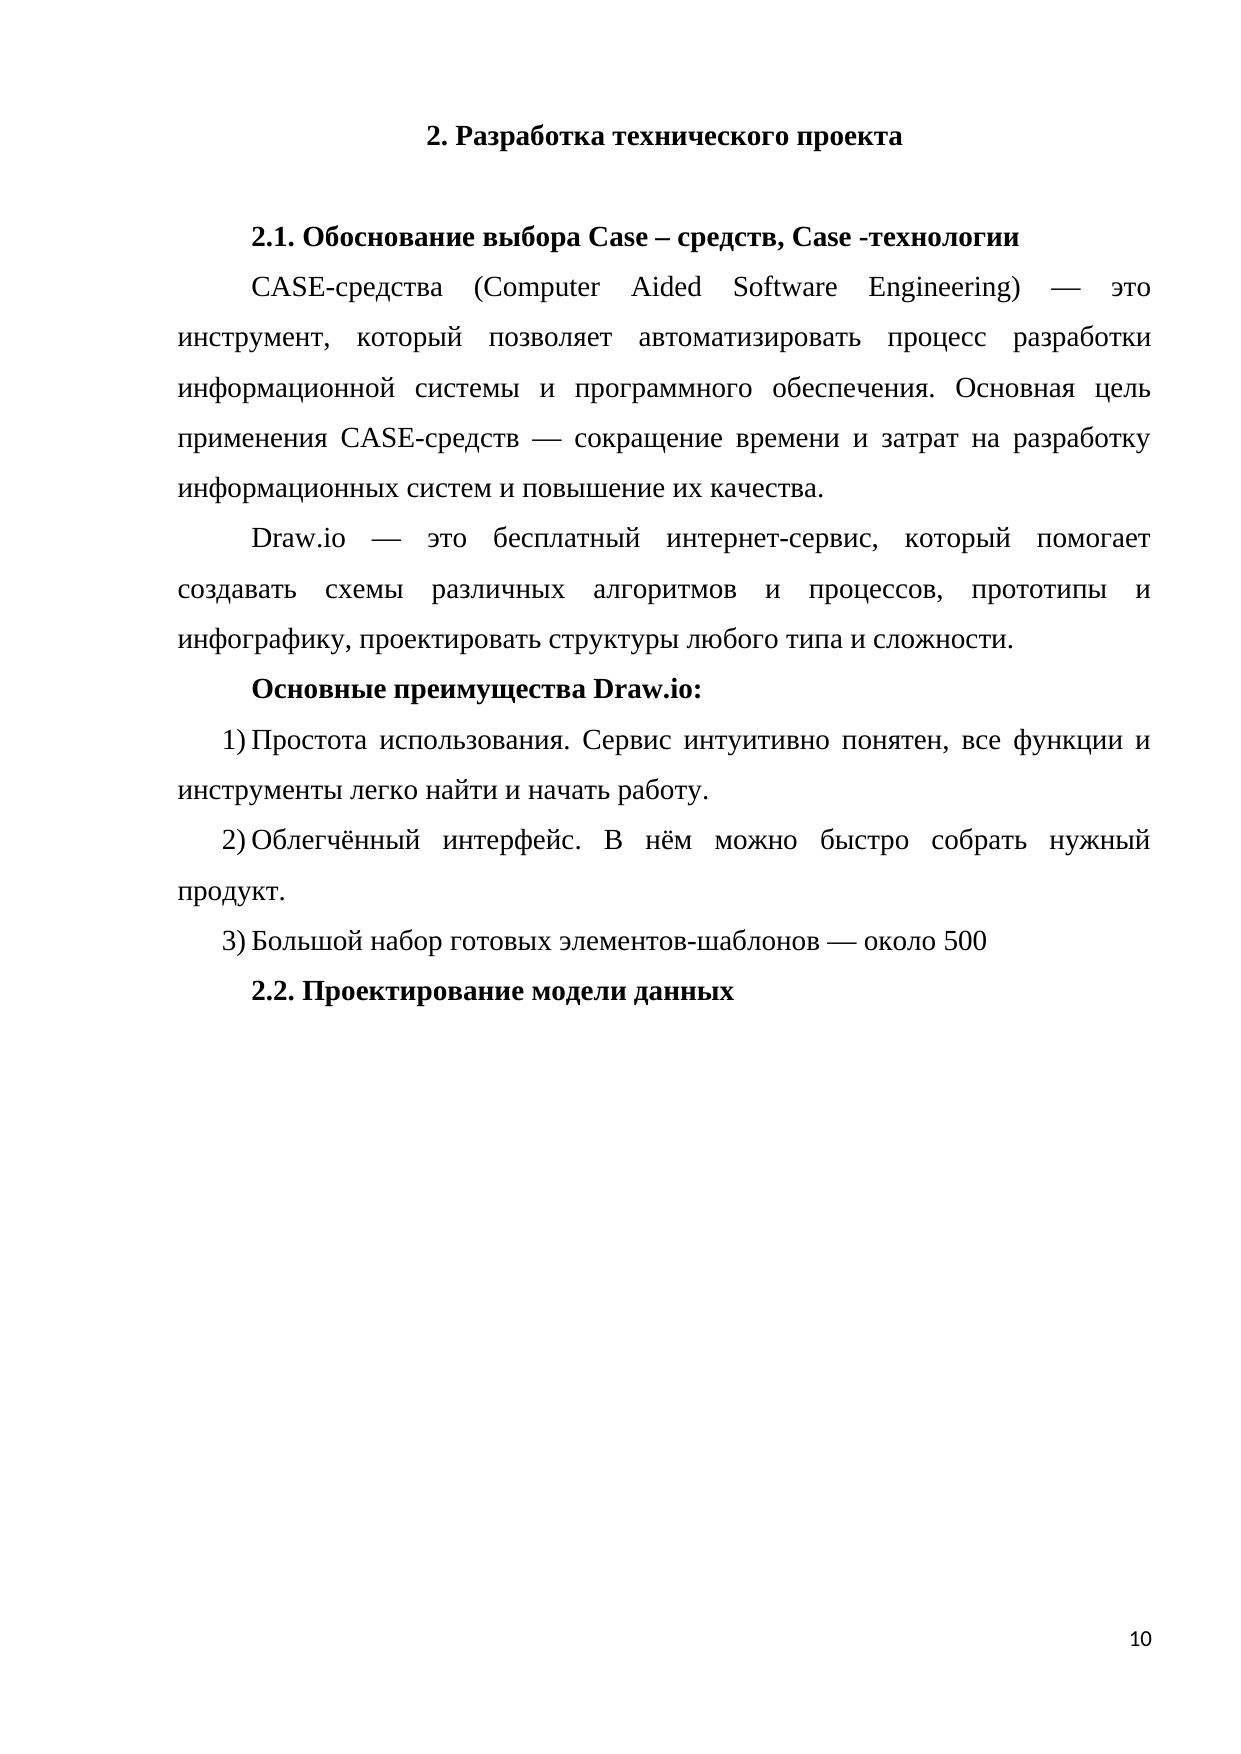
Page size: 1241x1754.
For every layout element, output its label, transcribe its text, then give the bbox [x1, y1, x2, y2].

text Основные преимущества Draw.io: [177, 672, 1152, 705]
text Draw.io — это бесплатный интернет-сервис, который помогает создавать схемы различных алгоритмов и процессов, прототипы и инфографику, проектировать структуры любого типа и сложности. [177, 521, 1152, 655]
list Простота использования. Сервис интуитивно понятен, все функции и инструменты легко найти и начать работу. [177, 722, 1152, 806]
text 2.1. Обоснование выбора Case – средств, Case -технологии [177, 219, 1152, 252]
text CASE-средства (Computer Aided Software Engineering) — это инструмент, который позволяет автоматизировать процесс разработки информационной системы и программного обеспечения. Основная цель применения CASE-средств — сокращение времени и затрат на разработку информационных систем и повышение их качества. [177, 269, 1152, 504]
text 2. Разработка технического проекта [177, 118, 1152, 152]
list Большой набор готовых элементов-шаблонов — около 500 [177, 923, 1152, 957]
list Облегчённый интерфейс. В нём можно быстро собрать нужный продукт. [177, 822, 1152, 906]
text 2.2. Проектирование модели данных [177, 973, 1152, 1007]
